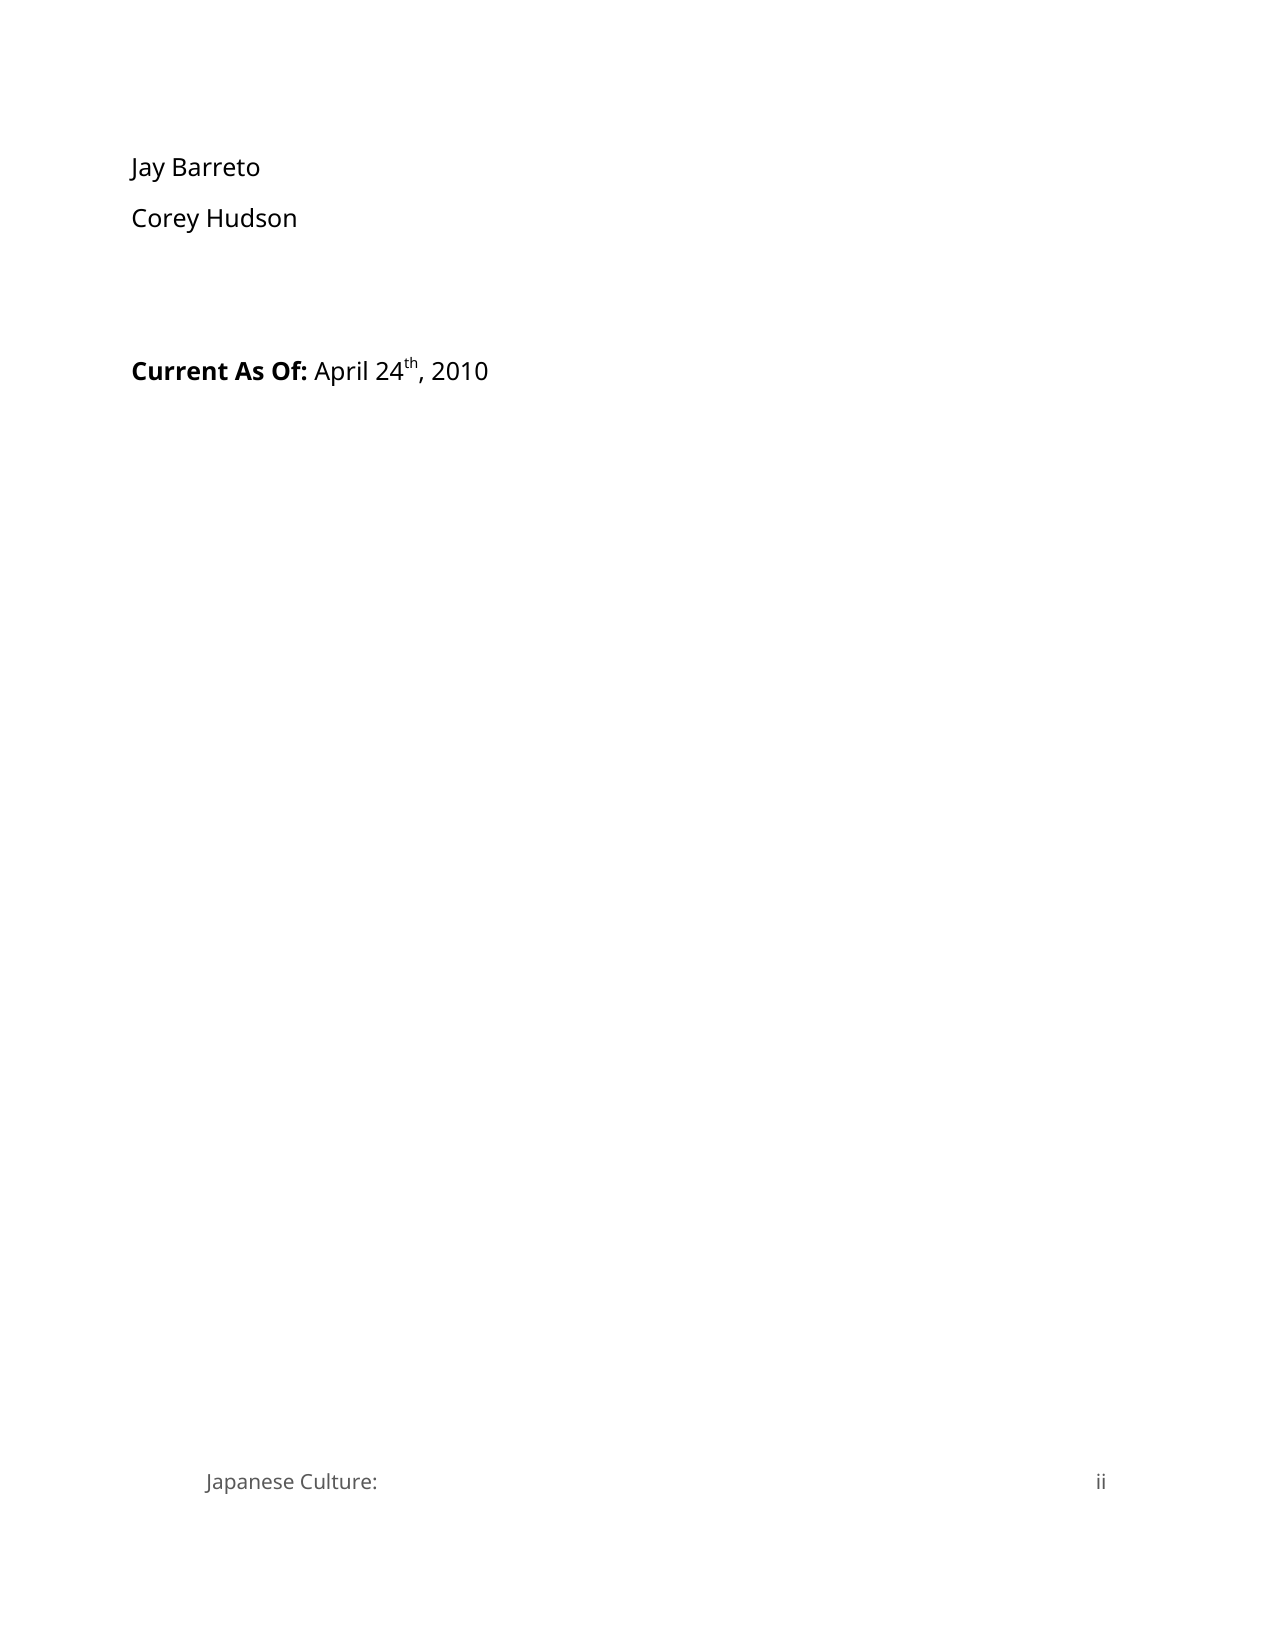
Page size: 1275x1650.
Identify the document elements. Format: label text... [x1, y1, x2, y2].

text Current As Of: April 24th, 2010 [131, 353, 1125, 387]
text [131, 150, 1125, 235]
